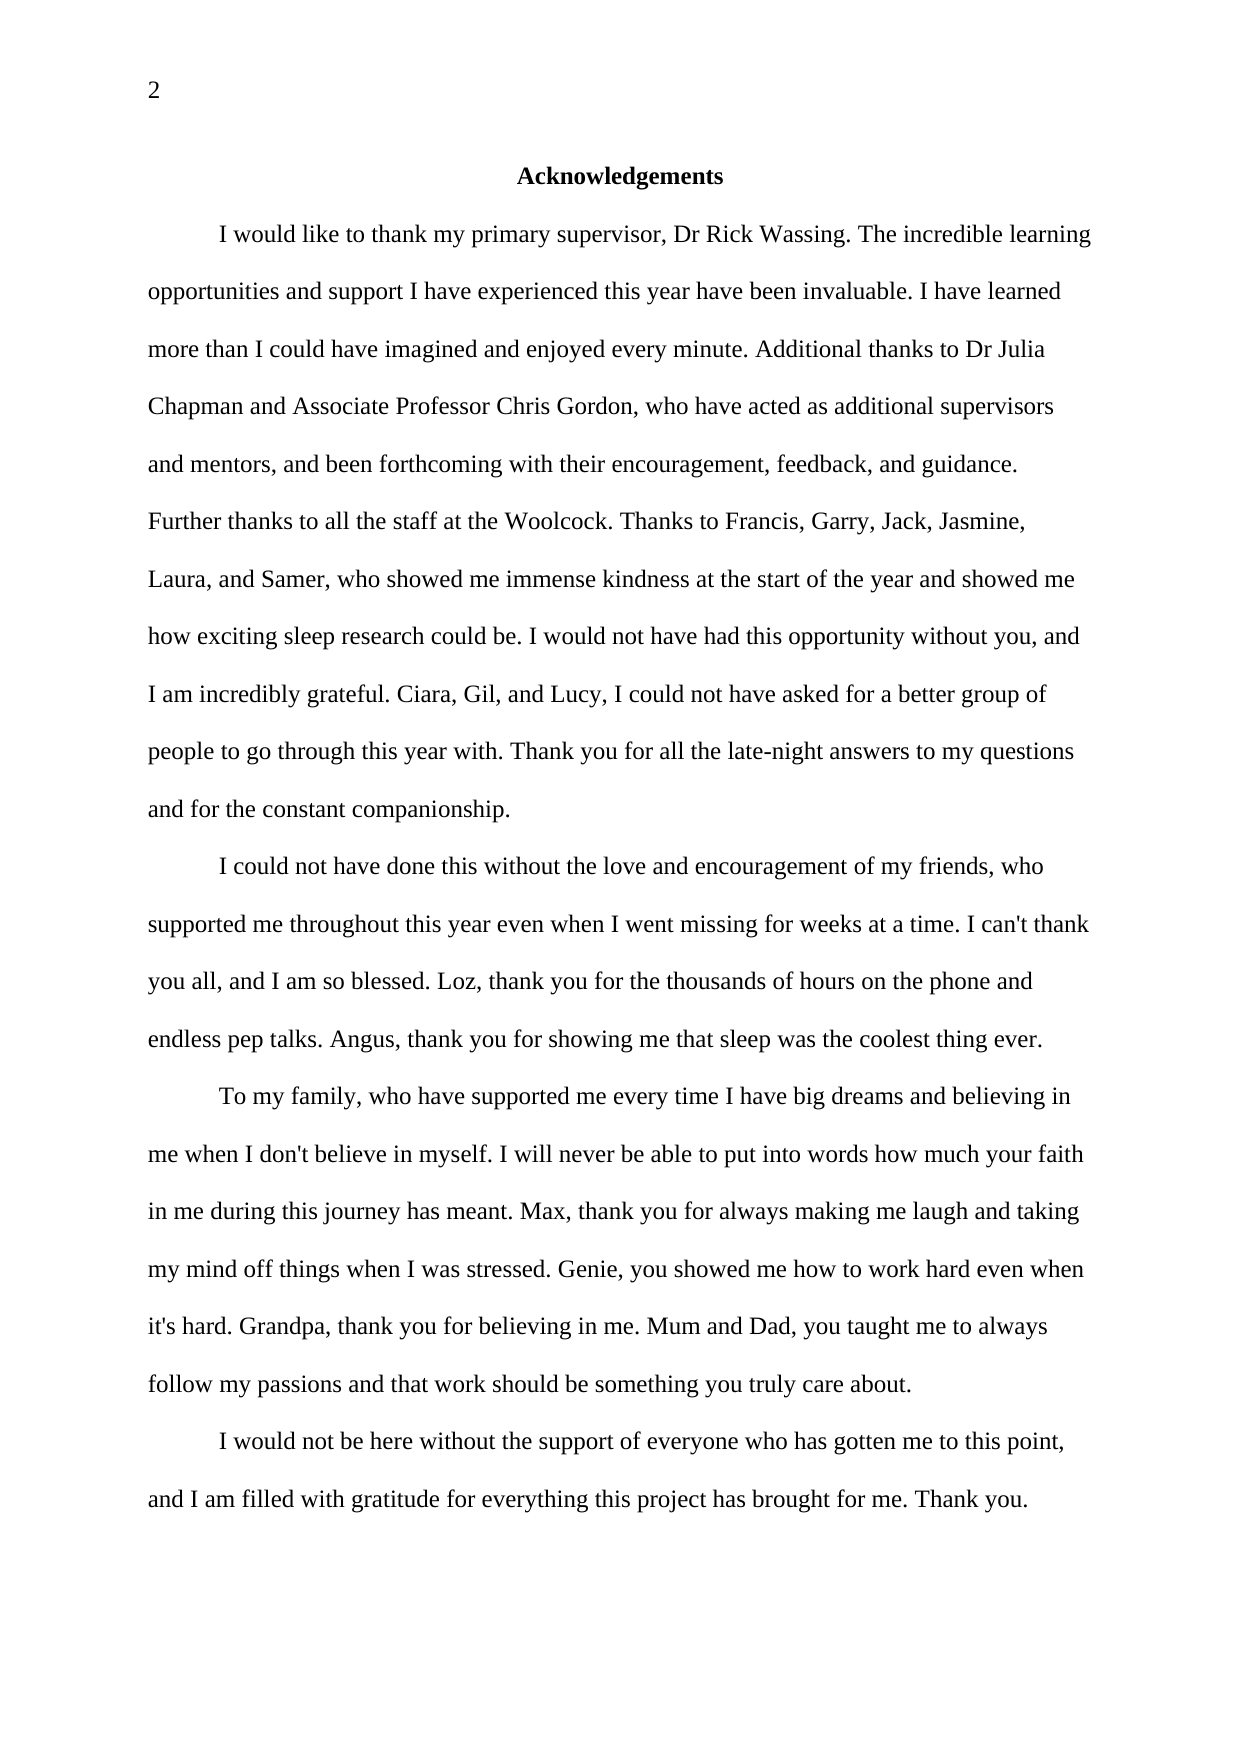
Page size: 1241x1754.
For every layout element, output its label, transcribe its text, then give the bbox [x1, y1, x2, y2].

text I would not be here without the support of everyone who has gotten me to this point, and I am filled with gratitude for everything this project has brought for me. Thank you. [148, 1426, 1092, 1512]
subtitle Acknowledgements [148, 161, 1092, 190]
text To my family, who have supported me every time I have big dreams and believing in me when I don't believe in myself. I will never be able to put into words how much your faith in me during this journey has meant. Max, thank you for always making me laugh and taking my mind off things when I was stressed. Genie, you showed me how to work hard even when it's hard. Grandpa, thank you for believing in me. Mum and Dad, you taught me to always follow my passions and that work should be something you truly care about. [148, 1081, 1092, 1397]
text I could not have done this without the love and encouragement of my friends, who supported me throughout this year even when I went missing for weeks at a time. I can't thank you all, and I am so blessed. Loz, thank you for the thousands of hours on the phone and endless pep talks. Angus, thank you for showing me that sleep was the coolest thing ever. [148, 851, 1092, 1052]
text I would like to thank my primary supervisor, Dr Rick Wassing. The incredible learning opportunities and support I have experienced this year have been invaluable. I have learned more than I could have imagined and enjoyed every minute. Additional thanks to Dr Julia Chapman and Associate Professor Chris Gordon, who have acted as additional supervisors and mentors, and been forthcoming with their encouragement, feedback, and guidance. Further thanks to all the staff at the Woolcock. Thanks to Francis, Garry, Jack, Jasmine, Laura, and Samer, who showed me immense kindness at the start of the year and showed me how exciting sleep research could be. I would not have had this opportunity without you, and I am incredibly grateful. Ciara, Gil, and Lucy, I could not have asked for a better group of people to go through this year with. Thank you for all the late-night answers to my questions and for the constant companionship. [148, 219, 1092, 822]
